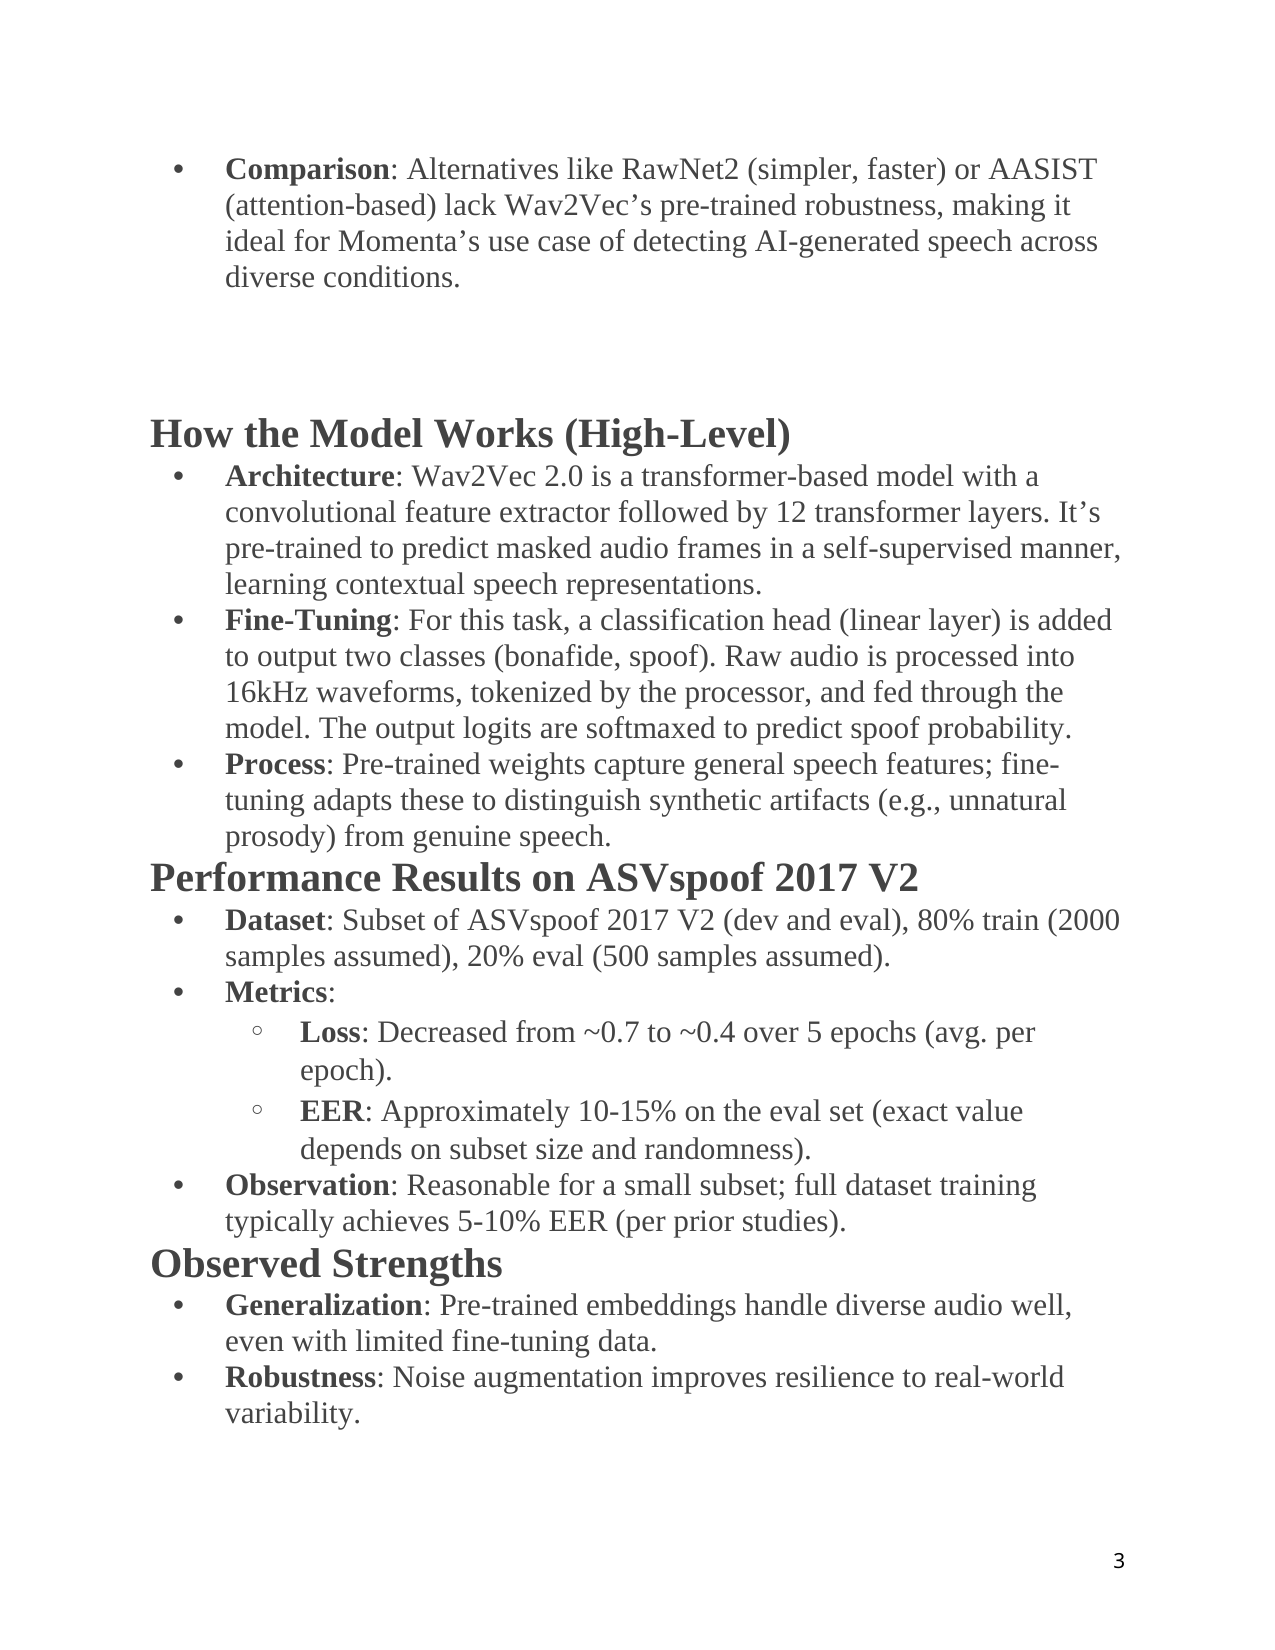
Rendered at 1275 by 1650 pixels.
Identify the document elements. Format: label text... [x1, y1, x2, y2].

list Robustness: Noise augmentation improves resilience to real-world variability. [173, 1358, 1125, 1430]
text How the Model Works (High-Level) [150, 409, 1125, 457]
list Comparison: Alternatives like RawNet2 (simpler, faster) or AASIST (attention-based) lack Wav2Vec’s pre-trained robustness, making it ideal for Momenta’s use case of detecting AI-generated speech across diverse conditions. [173, 150, 1125, 294]
list EER: Approximately 10-15% on the eval set (exact value depends on subset size and randomness). [248, 1087, 1125, 1166]
list Dataset: Subset of ASVspoof 2017 V2 (dev and eval), 80% train (2000 samples assumed), 20% eval (500 samples assumed). [173, 901, 1125, 973]
list Generalization: Pre-trained embeddings handle diverse audio well, even with limited fine-tuning data. [173, 1286, 1125, 1358]
list Process: Pre-trained weights capture general speech features; fine-tuning adapts these to distinguish synthetic artifacts (e.g., unnatural prosody) from genuine speech. [173, 745, 1125, 853]
list Loss: Decreased from ~0.7 to ~0.4 over 5 epochs (avg. per epoch). [248, 1009, 1125, 1087]
list Architecture: Wav2Vec 2.0 is a transformer-based model with a convolutional feature extractor followed by 12 transformer layers. It’s pre-trained to predict masked audio frames in a self-supervised manner, learning contextual speech representations. [173, 457, 1125, 601]
list Observation: Reasonable for a small subset; full dataset training typically achieves 5-10% EER (per prior studies). [173, 1166, 1125, 1238]
list Metrics: [173, 973, 1125, 1009]
text Observed Strengths [150, 1238, 1125, 1286]
text Performance Results on ASVspoof 2017 V2 [150, 853, 1125, 901]
list Fine-Tuning: For this task, a classification head (linear layer) is added to output two classes (bonafide, spoof). Raw audio is processed into 16kHz waveforms, tokenized by the processor, and fed through the model. The output logits are softmaxed to predict spoof probability. [173, 601, 1125, 745]
